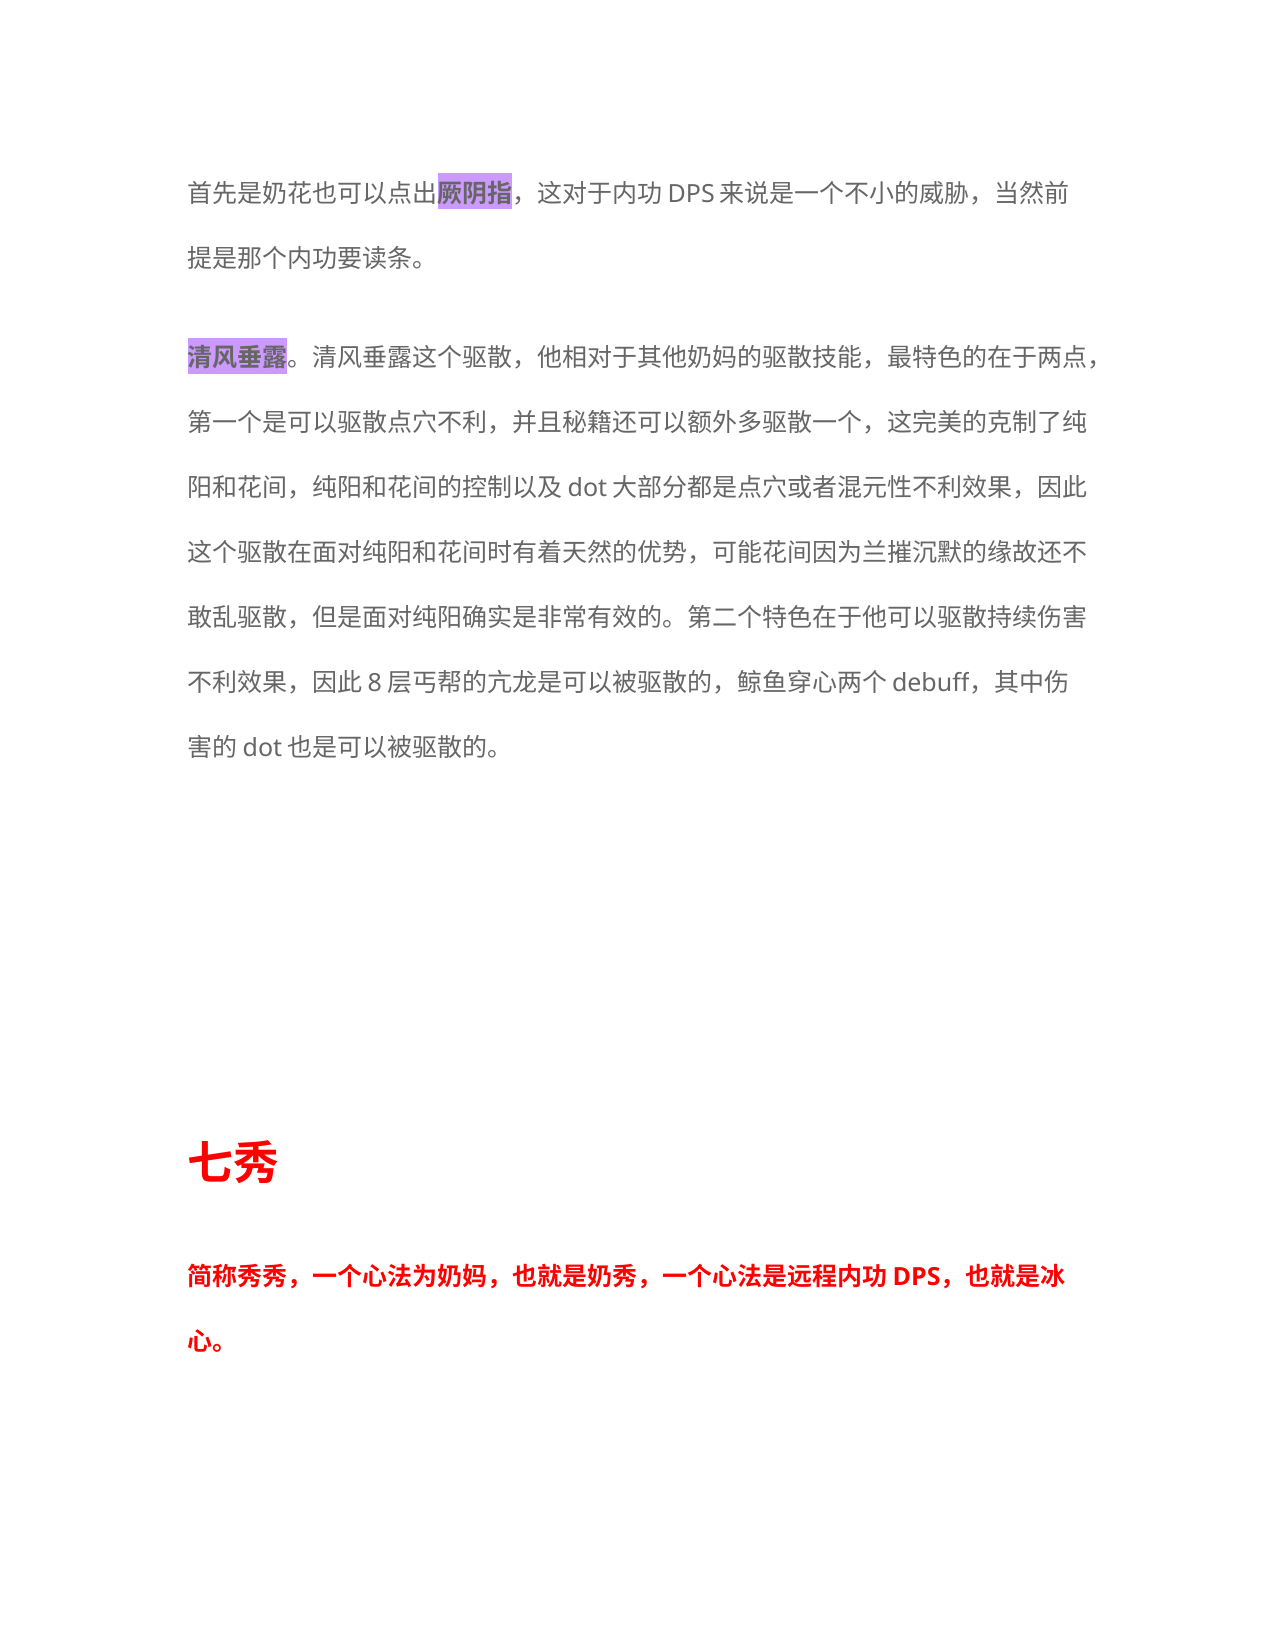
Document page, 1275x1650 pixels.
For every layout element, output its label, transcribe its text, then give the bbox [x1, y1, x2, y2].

text 简称秀秀，一个心法为奶妈，也就是奶秀，一个心法是远程内功DPS，也就是冰心。 [187, 1242, 1087, 1372]
text 首先是奶花也可以点出厥阴指，这对于内功DPS来说是一个不小的威胁，当然前提是那个内功要读条。 [187, 159, 1087, 289]
text 清风垂露。清风垂露这个驱散，他相对于其他奶妈的驱散技能，最特色的在于两点，第一个是可以驱散点穴不利，并且秘籍还可以额外多驱散一个，这完美的克制了纯阳和花间，纯阳和花间的控制以及dot大部分都是点穴或者混元性不利效果，因此这个驱散在面对纯阳和花间时有着天然的优势，可能花间因为兰摧沉默的缘故还不敢乱驱散，但是面对纯阳确实是非常有效的。第二个特色在于他可以驱散持续伤害不利效果，因此8层丐帮的亢龙是可以被驱散的，鲸鱼穿心两个debuff，其中伤害的dot也是可以被驱散的。 [187, 323, 1087, 778]
text 七秀 [187, 1111, 1087, 1208]
